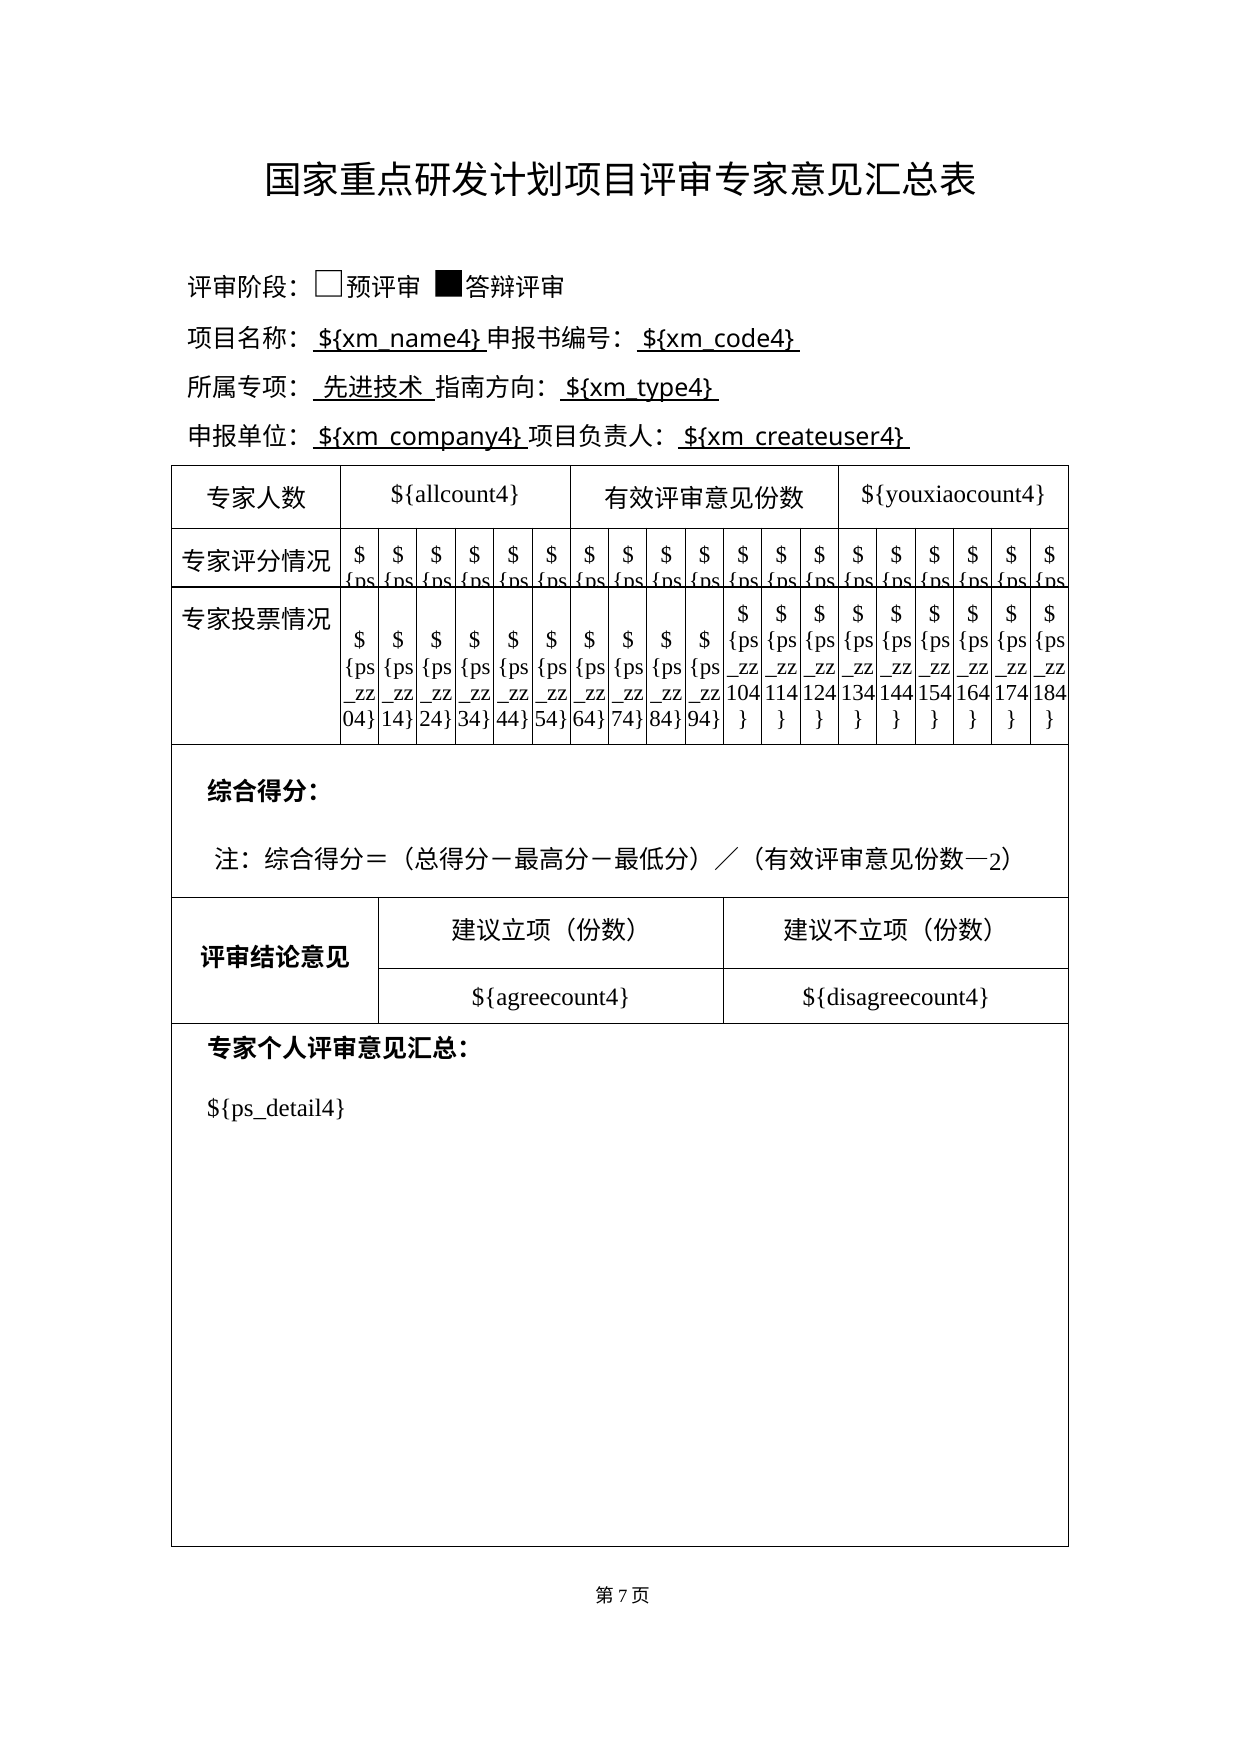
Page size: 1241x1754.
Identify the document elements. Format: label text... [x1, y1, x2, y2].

table_header 有效评审意见份数 [571, 466, 838, 527]
table_cell ${ps_zz54} [533, 588, 570, 744]
table_cell ${ps_total164} [954, 529, 991, 586]
table_cell ${ps_zz14} [379, 588, 416, 744]
table_cell ${ps_total64} [571, 529, 608, 586]
table_cell ${ps_zz64} [571, 588, 608, 744]
table_cell ${ps_zz144} [877, 588, 915, 744]
table_cell 评审结论意见 [172, 898, 378, 1023]
table_cell ${ps_zz104} [724, 588, 761, 744]
table_cell ${ps_total24} [417, 529, 455, 586]
table_cell ${disagreecount4} [724, 969, 1068, 1023]
table_cell ${ps_zz24} [417, 588, 455, 744]
table_header 专家人数 [172, 466, 340, 527]
text 申报单位： ${xm_company4} 项目负责人： ${xm_createuser4} [187, 416, 1053, 453]
table_cell ${ps_total114} [762, 529, 800, 586]
table_cell ${ps_total134} [839, 529, 876, 586]
table_cell ${ps_zz84} [647, 588, 685, 744]
table_cell ${ps_total174} [992, 529, 1030, 586]
table_cell ${ps_zz74} [609, 588, 646, 744]
table_cell ${ps_zz174} [992, 588, 1030, 744]
table_cell 综合得分： 注：综合得分＝（总得分－最高分－最低分）／（有效评审意见份数—2） [172, 745, 1068, 897]
table_cell ${ps_zz04} [341, 588, 378, 744]
table_cell ${ps_zz124} [801, 588, 838, 744]
table_cell ${ps_zz134} [839, 588, 876, 744]
table_cell 建议立项（份数） [379, 898, 723, 968]
table_cell 专家投票情况 [172, 588, 340, 744]
table_cell ${ps_zz154} [916, 588, 953, 744]
table_cell ${ps_total184} [1031, 529, 1068, 586]
table_cell ${ps_total34} [456, 529, 493, 586]
text 所属专项： 先进技术 指南方向： ${xm_type4} [187, 368, 1053, 404]
text 评审阶段：□预评审 ■答辩评审 [187, 258, 1053, 306]
table_cell ${ps_total74} [609, 529, 646, 586]
table_cell 专家个人评审意见汇总： ${ps_detail4} [172, 1024, 1068, 1546]
table_cell ${agreecount4} [379, 969, 723, 1023]
table_header ${youxiaocount4} [839, 466, 1068, 527]
table_cell ${ps_zz184} [1031, 588, 1068, 744]
table_cell ${ps_total54} [533, 529, 570, 586]
table_cell 专家评分情况 [172, 529, 340, 586]
text 项目名称： ${xm_name4} 申报书编号： ${xm_code4} [187, 319, 1053, 355]
table_cell ${ps_zz44} [494, 588, 532, 744]
table_cell ${ps_zz114} [762, 588, 800, 744]
table_cell ${ps_total104} [724, 529, 761, 586]
table_cell ${ps_total84} [647, 529, 685, 586]
table_cell ${ps_total94} [686, 529, 723, 586]
table_cell ${ps_total04} [341, 529, 378, 586]
table_cell ${ps_total44} [494, 529, 532, 586]
table_cell ${ps_total14} [379, 529, 416, 586]
table_header ${allcount4} [341, 466, 570, 527]
table_cell ${ps_total144} [877, 529, 915, 586]
table_cell ${ps_zz94} [686, 588, 723, 744]
text 国家重点研发计划项目评审专家意见汇总表 [187, 150, 1053, 204]
table_cell ${ps_zz34} [456, 588, 493, 744]
table_cell ${ps_total154} [916, 529, 953, 586]
table_cell ${ps_zz164} [954, 588, 991, 744]
table_cell 建议不立项（份数） [724, 898, 1068, 968]
table_cell ${ps_total124} [801, 529, 838, 586]
